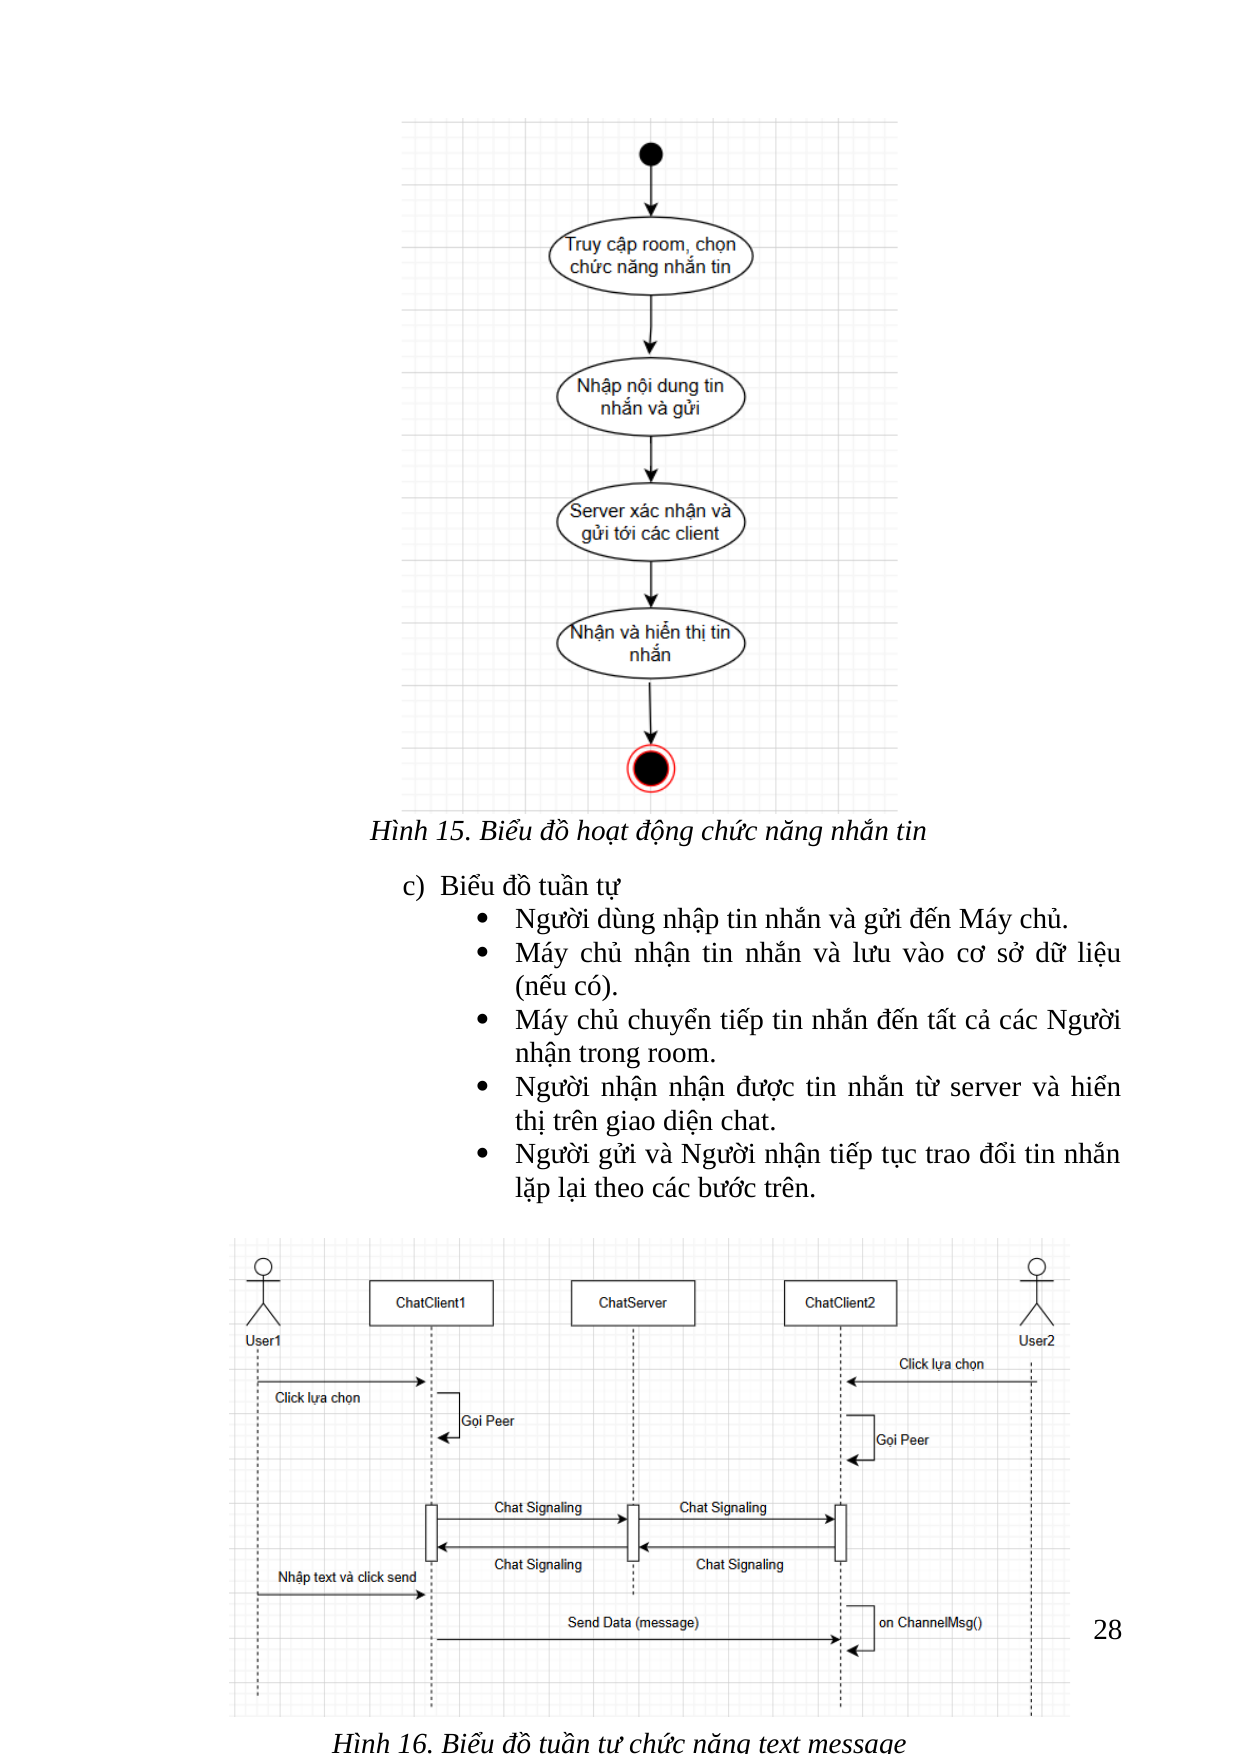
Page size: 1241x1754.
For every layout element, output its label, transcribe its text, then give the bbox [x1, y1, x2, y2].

list Biểu đồ tuần tự [402, 868, 1122, 901]
list Máy chủ nhận tin nhắn và lưu vào cơ sở dữ liệu (nếu có). [477, 935, 1122, 1002]
picture [229, 1238, 1071, 1717]
list Người nhận nhận được tin nhắn từ server và hiển thị trên giao diện chat. [477, 1069, 1122, 1136]
list Máy chủ chuyển tiếp tin nhắn đến tất cả các Người nhận trong room. [477, 1002, 1122, 1069]
picture [401, 118, 898, 814]
list Người gửi và Người nhận tiếp tục trao đổi tin nhắn lặp lại theo các bước trên. [477, 1136, 1122, 1203]
list Người dùng nhập tin nhắn và gửi đến Máy chủ. [477, 901, 1122, 935]
